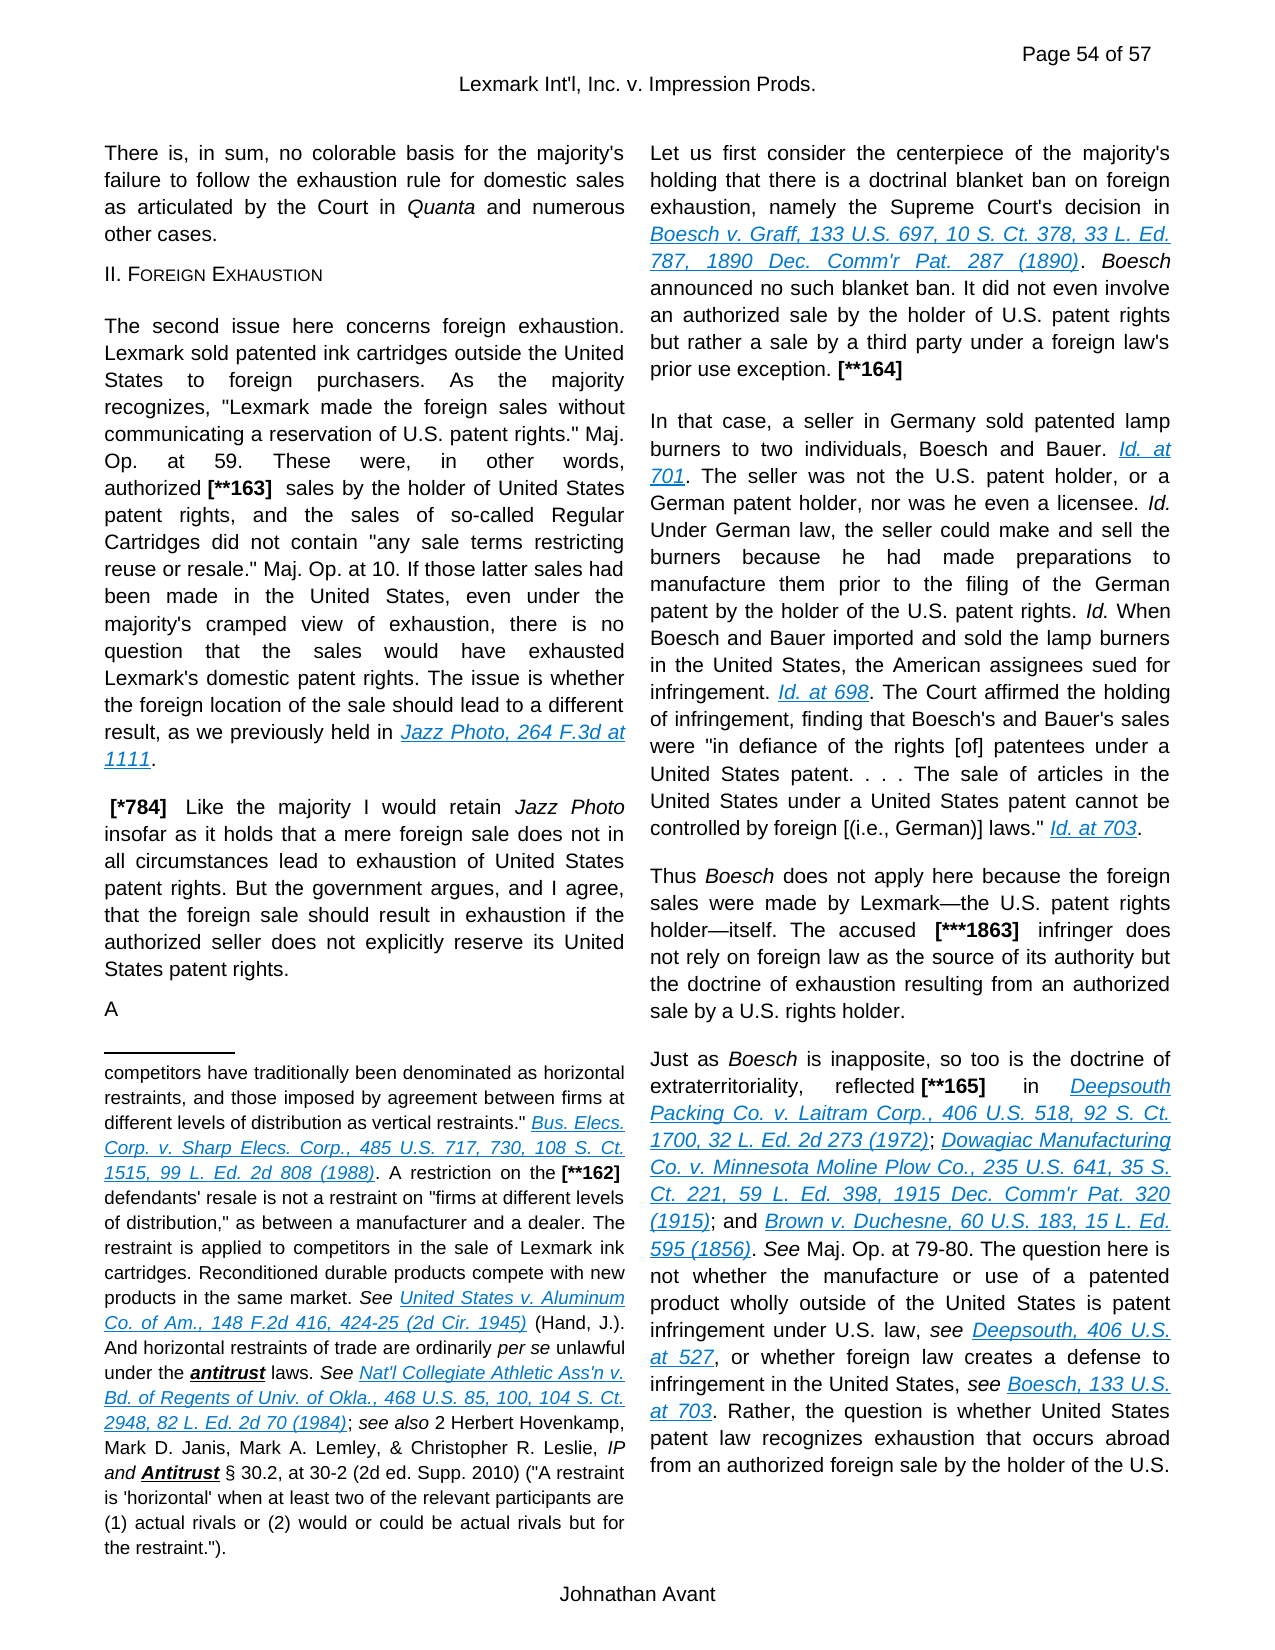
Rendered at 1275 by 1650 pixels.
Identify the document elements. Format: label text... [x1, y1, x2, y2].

text There is, in sum, no colorable basis for the majority's failure to follow the exhaustion rule for domestic sales as articulated by the Court in Quanta and numerous other cases. [104, 137, 625, 246]
text Thus Boesch does not apply here because the foreign sales were made by Lexmark—the U.S. patent rights holder—itself. The accused [***1863] infringer does not rely on foreign law as the source of its authority but the doctrine of exhaustion resulting from an authorized sale by a U.S. rights holder. [650, 860, 1171, 1023]
text [*784] Like the majority I would retain Jazz Photo insofar as it holds that a mere foreign sale does not in all circumstances lead to exhaustion of United States patent rights. But the government argues, and I agree, that the foreign sale should result in exhaustion if the authorized seller does not explicitly reserve its United States patent rights. [104, 792, 625, 981]
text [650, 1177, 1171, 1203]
text A [104, 994, 625, 1021]
text Let us first consider the centerpiece of the majority's holding that there is a doctrinal blanket ban on foreign exhaustion, namely the Supreme Court's decision in Boesch v. Graff, 133 U.S. 697, 10 S. Ct. 378, 33 L. Ed. 787, 1890 Dec. Comm'r Pat. 287 (1890). Boesch announced no such blanket ban. It did not even involve an authorized sale by the holder of U.S. patent rights but rather a sale by a third party under a foreign law's prior use exception. [**164] [650, 244, 1171, 381]
text The second issue here concerns foreign exhaustion. Lexmark sold patented ink cartridges outside the United States to foreign purchasers. As the majority recognizes, "Lexmark made the foreign sales without communicating a reservation of U.S. patent rights." Maj. Op. at 59. These were, in other words, authorized [**163] sales by the holder of United States patent rights, and the sales of so-called Regular Cartridges did not contain "any sale terms restricting reuse or resale." Maj. Op. at 10. If those latter sales had been made in the United States, even under the majority's cramped view of exhaustion, there is no question that the sales would have exhausted Lexmark's domestic patent rights. The issue is whether the foreign location of the sale should lead to a different result, as we previously held in Jazz Photo, 264 F.3d at 1111. [104, 310, 625, 771]
text Let us first consider the centerpiece of the majority's holding that there is a doctrinal blanket ban on foreign exhaustion, namely the Supreme Court's decision in Boesch v. Graff, 133 U.S. 697, 10 S. Ct. 378, 33 L. Ed. 787, 1890 Dec. Comm'r Pat. 287 (1890). Boesch announced no such blanket ban. It did not even involve an authorized sale by the holder of U.S. patent rights but rather a sale by a third party under a foreign law's prior use exception. [**164] [650, 137, 1171, 243]
text In that case, a seller in Germany sold patented lamp burners to two individuals, Boesch and Bauer. Id. at 701. The seller was not the U.S. patent holder, or a German patent holder, nor was he even a licensee. Id. Under German law, the seller could make and sell the burners because he had made preparations to manufacture them prior to the filing of the German patent by the holder of the U.S. patent rights. Id. When Boesch and Bauer imported and sold the lamp burners in the United States, the American assignees sued for infringement. Id. at 698. The Court affirmed the holding of infringement, finding that Boesch's and Bauer's sales were "in defiance of the rights [of] patentees under a United States patent. . . . The sale of articles in the United States under a United States patent cannot be controlled by foreign [(i.e., German)] laws." Id. at 703. [650, 406, 1171, 839]
text II. Foreign Exhaustion [104, 258, 625, 285]
